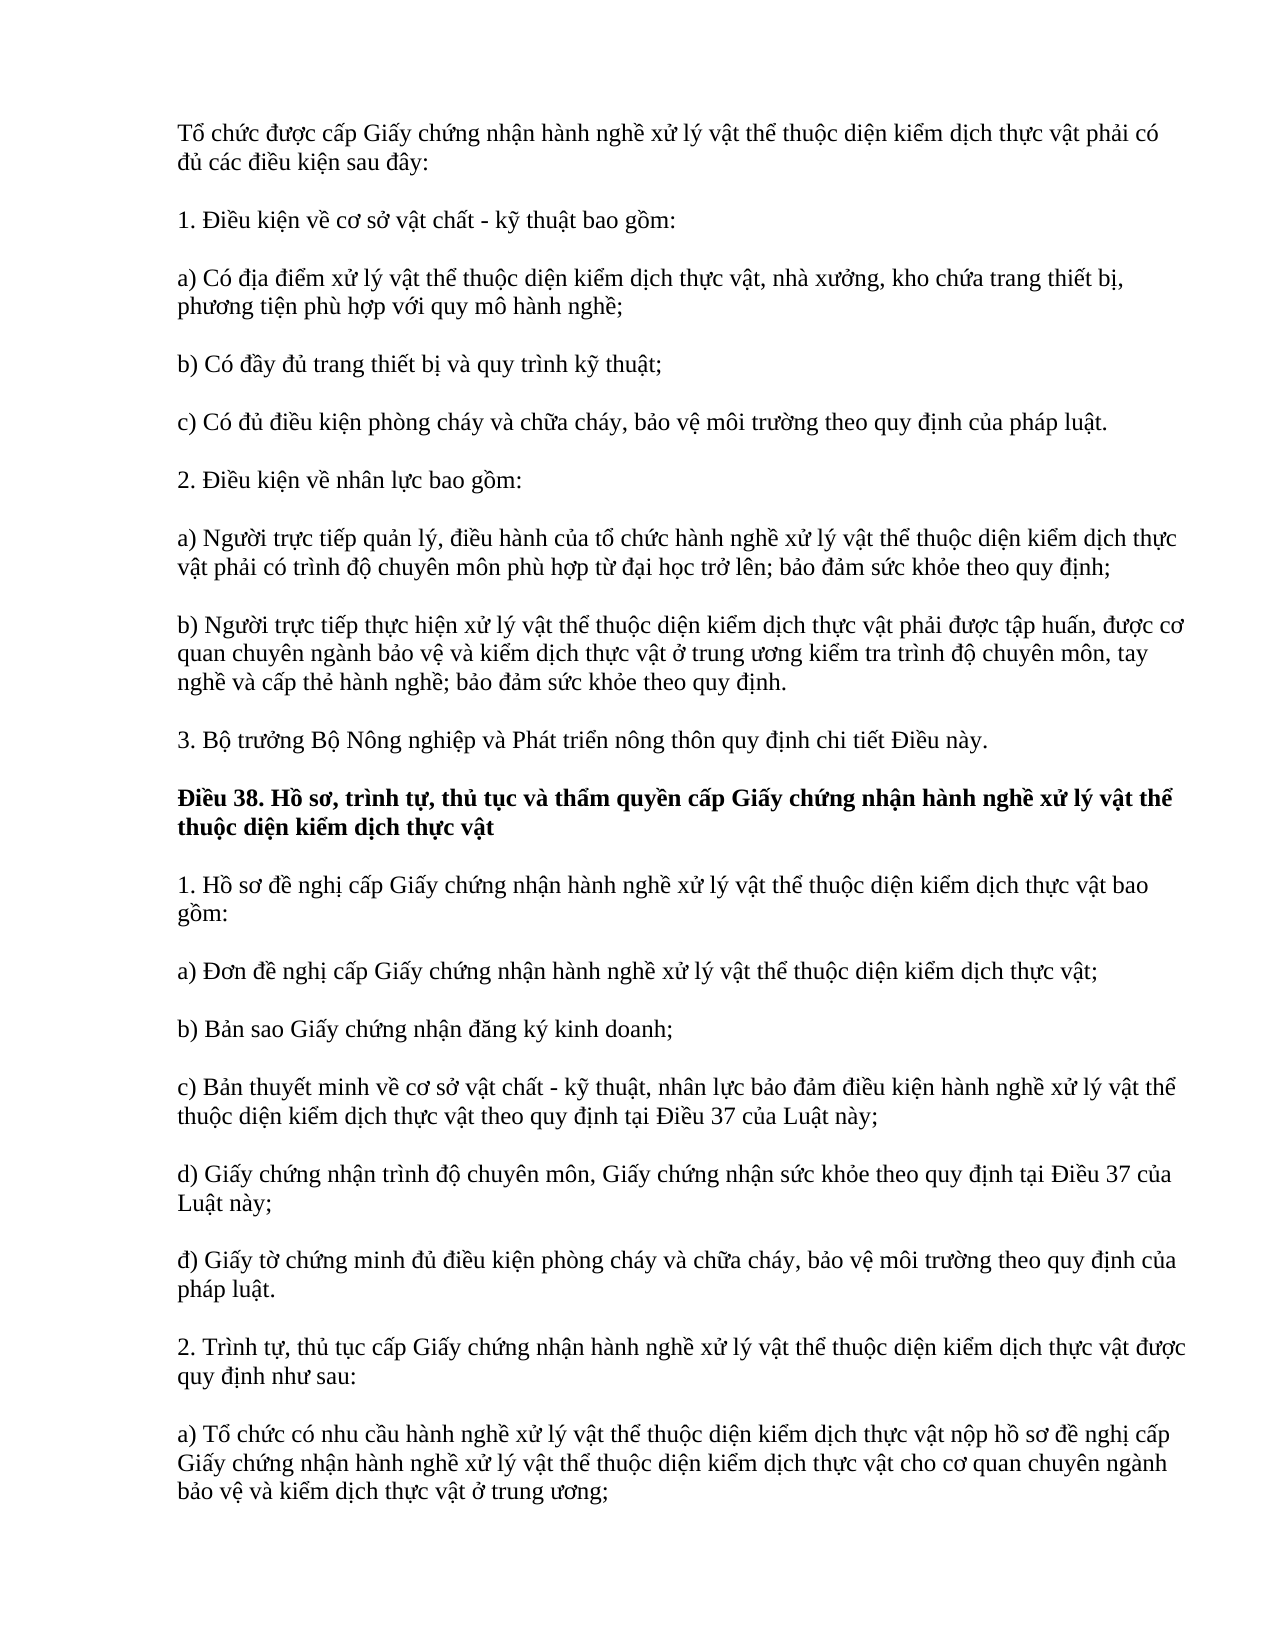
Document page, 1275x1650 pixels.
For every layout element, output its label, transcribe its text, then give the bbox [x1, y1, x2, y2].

text Điều 38. Hồ sơ, trình tự, thủ tục và thẩm quyền cấp Giấy chứng nhận hành nghề xử lý vật thể thuộc diện kiểm dịch thực vật [177, 783, 1186, 841]
text c) Có đủ điều kiện phòng cháy và chữa cháy, bảo vệ môi trường theo quy định của pháp luật. [177, 407, 1186, 436]
text b) Bản sao Giấy chứng nhận đăng ký kinh doanh; [177, 1014, 1186, 1043]
text 1. Điều kiện về cơ sở vật chất - kỹ thuật bao gồm: [177, 205, 1186, 233]
text Tổ chức được cấp Giấy chứng nhận hành nghề xử lý vật thể thuộc diện kiểm dịch thực vật phải có đủ các điều kiện sau đây: [177, 118, 1186, 176]
text a) Đơn đề nghị cấp Giấy chứng nhận hành nghề xử lý vật thể thuộc diện kiểm dịch thực vật; [177, 956, 1186, 985]
text đ) Giấy tờ chứng minh đủ điều kiện phòng cháy và chữa cháy, bảo vệ môi trường theo quy định của pháp luật. [177, 1246, 1186, 1303]
text a) Tổ chức có nhu cầu hành nghề xử lý vật thể thuộc diện kiểm dịch thực vật nộp hồ sơ đề nghị cấp Giấy chứng nhận hành nghề xử lý vật thể thuộc diện kiểm dịch thực vật cho cơ quan chuyên ngành bảo vệ và kiểm dịch thực vật ở trung ương; [177, 1419, 1186, 1505]
text a) Có địa điểm xử lý vật thể thuộc diện kiểm dịch thực vật, nhà xưởng, kho chứa trang thiết bị, phương tiện phù hợp với quy mô hành nghề; [177, 263, 1186, 320]
text 2. Điều kiện về nhân lực bao gồm: [177, 465, 1186, 494]
text 3. Bộ trưởng Bộ Nông nghiệp và Phát triển nông thôn quy định chi tiết Điều này. [177, 725, 1186, 754]
text b) Có đầy đủ trang thiết bị và quy trình kỹ thuật; [177, 349, 1186, 378]
text a) Người trực tiếp quản lý, điều hành của tổ chức hành nghề xử lý vật thể thuộc diện kiểm dịch thực vật phải có trình độ chuyên môn phù hợp từ đại học trở lên; bảo đảm sức khỏe theo quy định; [177, 523, 1186, 581]
text c) Bản thuyết minh về cơ sở vật chất - kỹ thuật, nhân lực bảo đảm điều kiện hành nghề xử lý vật thể thuộc diện kiểm dịch thực vật theo quy định tại Điều 37 của Luật này; [177, 1072, 1186, 1130]
text d) Giấy chứng nhận trình độ chuyên môn, Giấy chứng nhận sức khỏe theo quy định tại Điều 37 của Luật này; [177, 1159, 1186, 1216]
text b) Người trực tiếp thực hiện xử lý vật thể thuộc diện kiểm dịch thực vật phải được tập huấn, được cơ quan chuyên ngành bảo vệ và kiểm dịch thực vật ở trung ương kiểm tra trình độ chuyên môn, tay nghề và cấp thẻ hành nghề; bảo đảm sức khỏe theo quy định. [177, 610, 1186, 696]
text 1. Hồ sơ đề nghị cấp Giấy chứng nhận hành nghề xử lý vật thể thuộc diện kiểm dịch thực vật bao gồm: [177, 870, 1186, 927]
text 2. Trình tự, thủ tục cấp Giấy chứng nhận hành nghề xử lý vật thể thuộc diện kiểm dịch thực vật được quy định như sau: [177, 1332, 1186, 1390]
